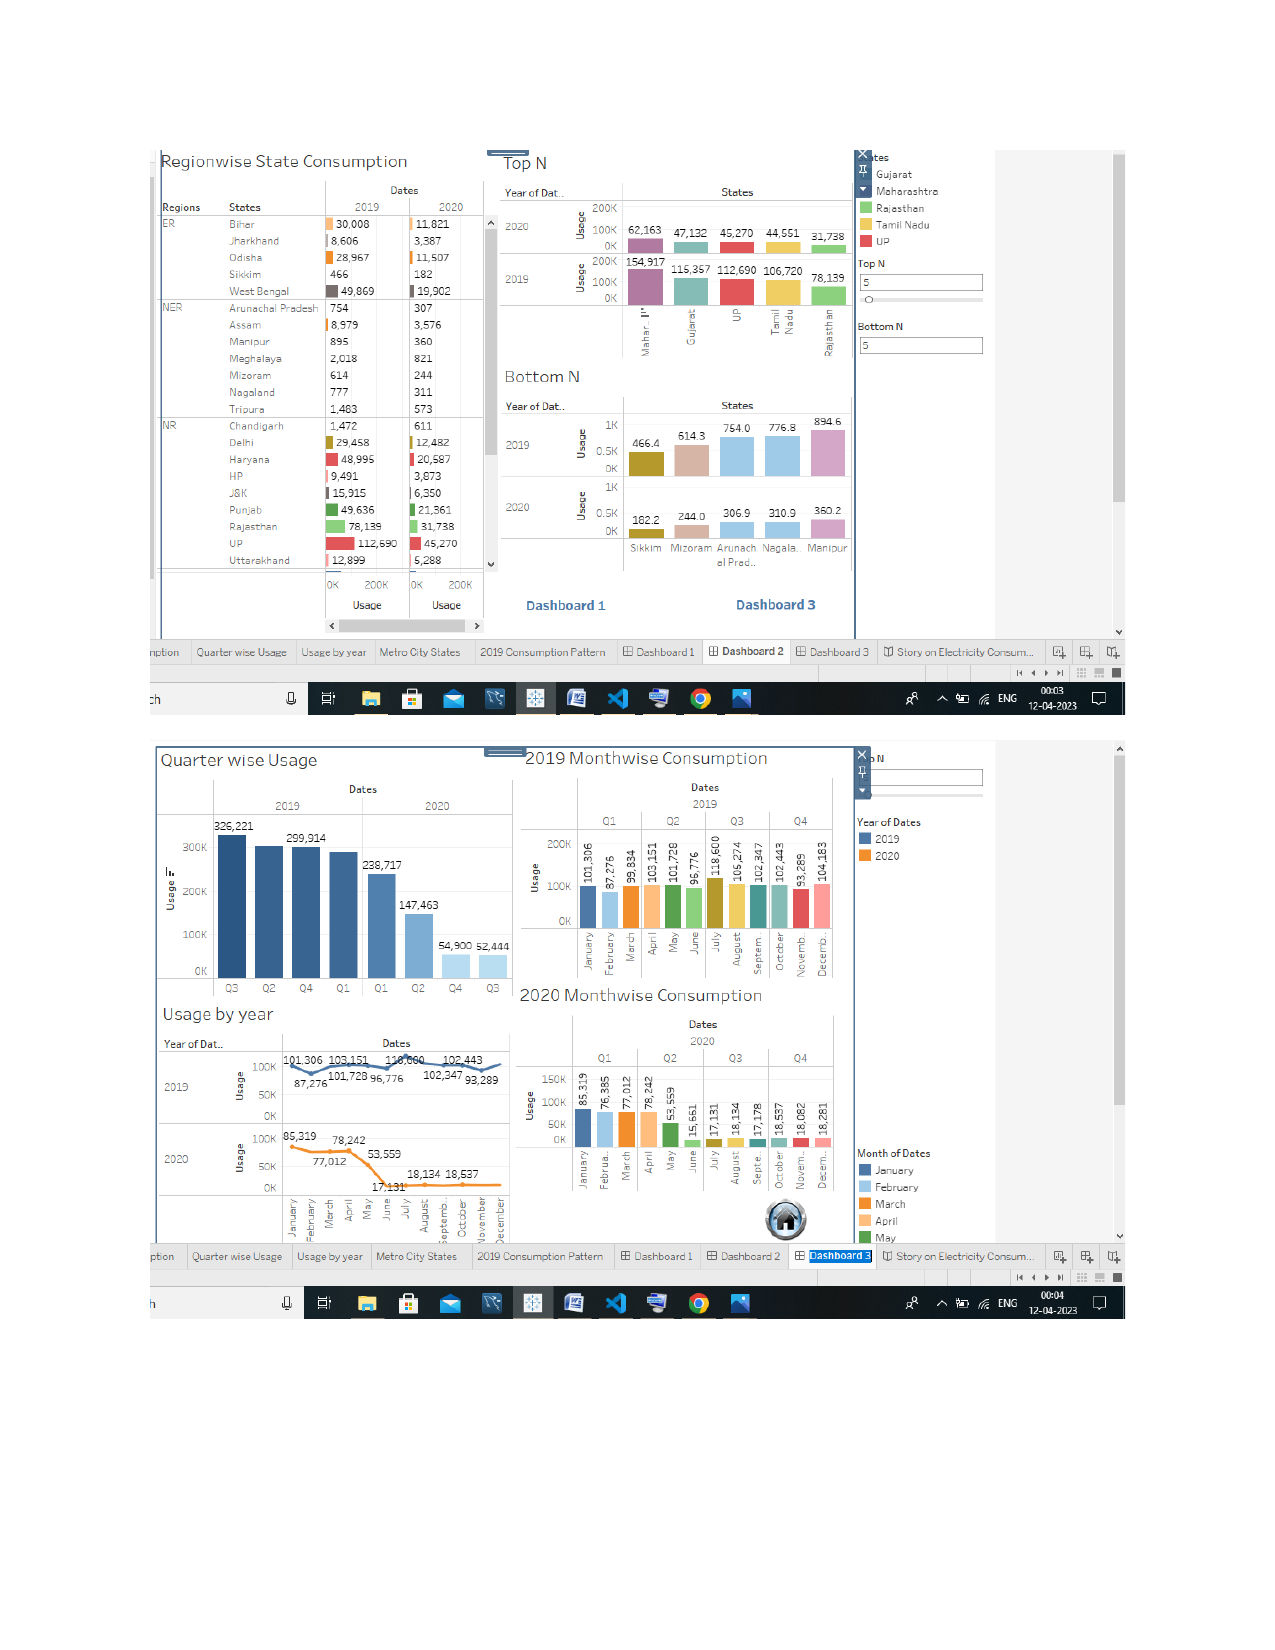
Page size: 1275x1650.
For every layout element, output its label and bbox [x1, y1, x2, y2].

picture [150, 150, 1125, 715]
picture [150, 740, 1125, 1319]
